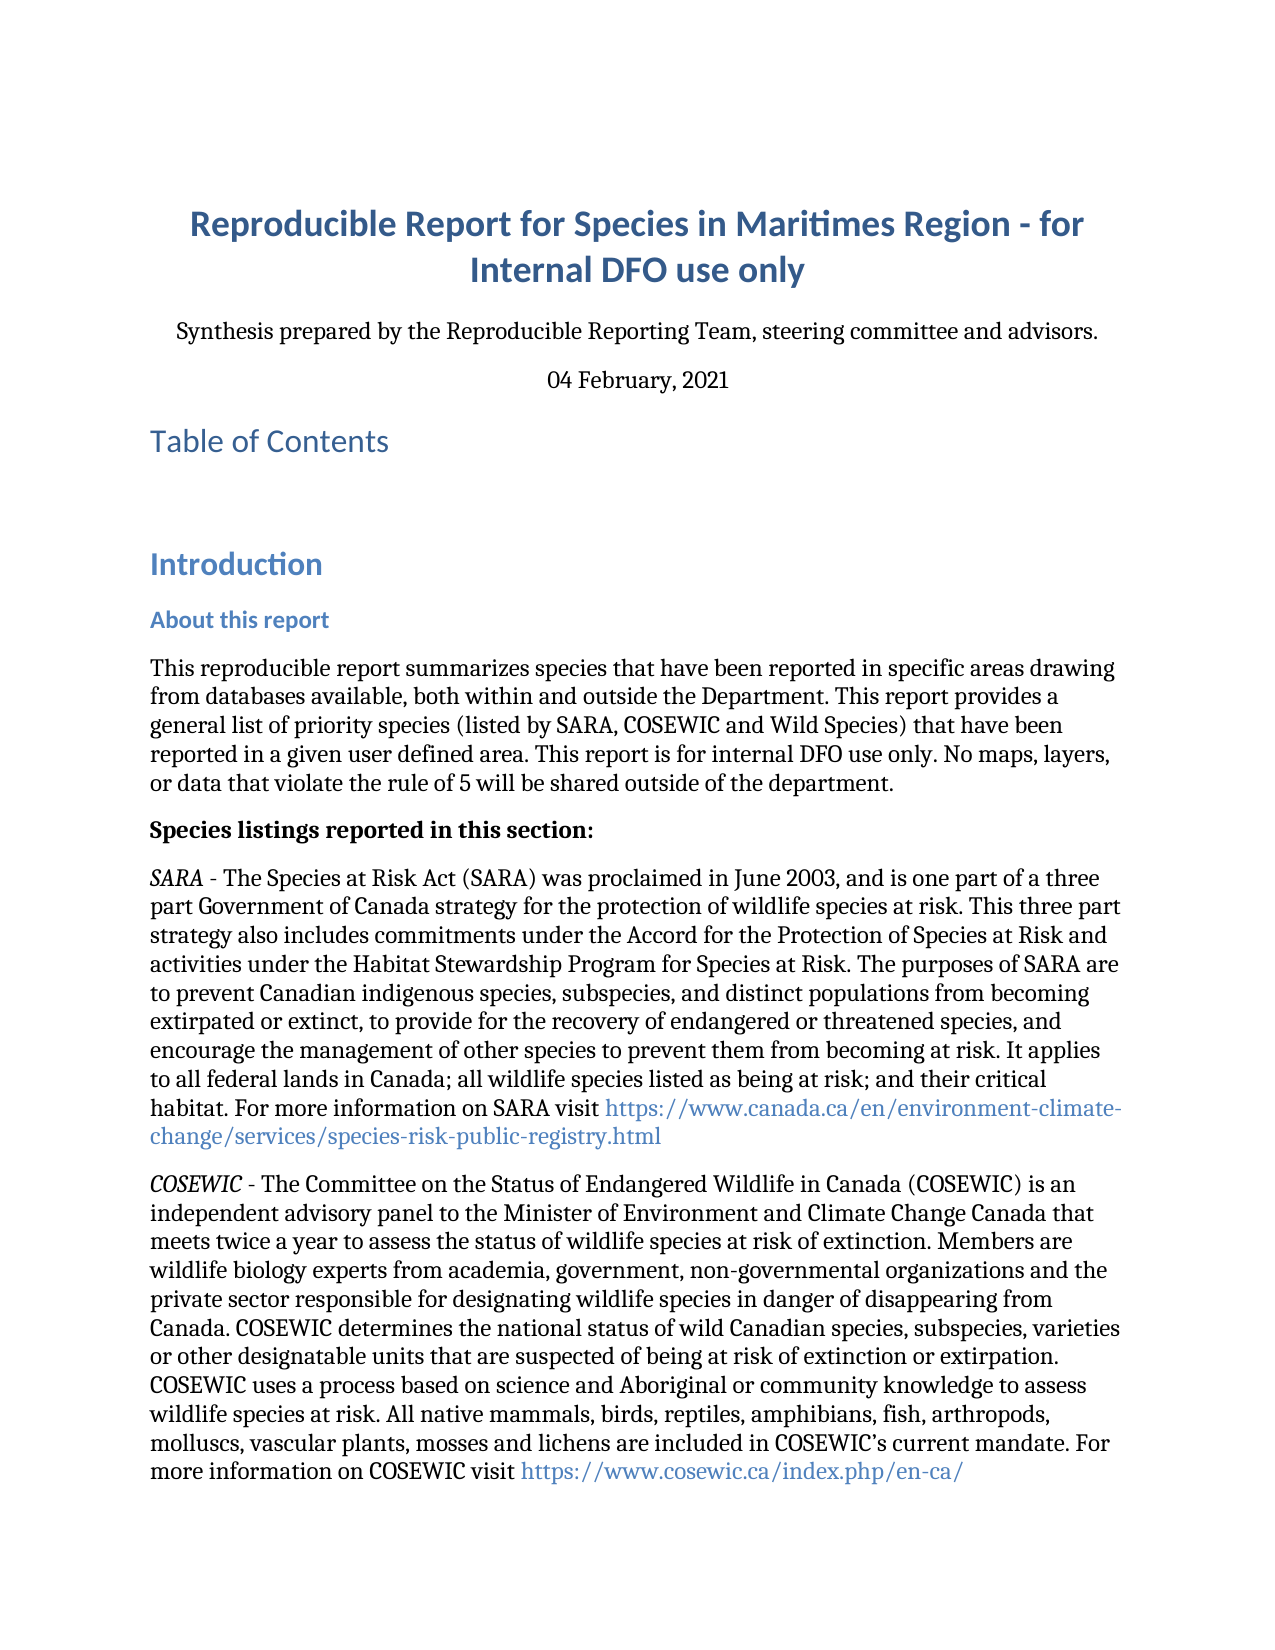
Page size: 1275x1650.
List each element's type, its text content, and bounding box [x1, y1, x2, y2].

subtitle About this report [150, 604, 1125, 635]
text Synthesis prepared by the Reproducible Reporting Team, steering committee and advisors. [150, 317, 1125, 345]
text COSEWIC - The Committee on the Status of Endangered Wildlife in Canada (COSEWIC) is an independent advisory panel to the Minister of Environment and Climate Change Canada that meets twice a year to assess the status of wildlife species at risk of extinction. Members are wildlife biology experts from academia, government, non-governmental organizations and the private sector responsible for designating wildlife species in danger of disappearing from Canada. COSEWIC determines the national status of wild Canadian species, subspecies, varieties or other designatable units that are suspected of being at risk of extinction or extirpation. COSEWIC uses a process based on science and Aboriginal or community knowledge to assess wildlife species at risk. All native mammals, birds, reptiles, amphibians, fish, arthropods, molluscs, vascular plants, mosses and lichens are included in COSEWIC’s current mandate. For more information on COSEWIC visit https://www.cosewic.ca/index.php/en-ca/ [150, 1170, 1125, 1486]
text SARA - The Species at Risk Act (SARA) was proclaimed in June 2003, and is one part of a three part Government of Canada strategy for the protection of wildlife species at risk. This three part strategy also includes commitments under the Accord for the Protection of Species at Risk and activities under the Habitat Stewardship Program for Species at Risk. The purposes of SARA are to prevent Canadian indigenous species, subspecies, and distinct populations from becoming extirpated or extinct, to provide for the recovery of endangered or threatened species, and encourage the management of other species to prevent them from becoming at risk. It applies to all federal lands in Canada; all wildlife species listed as being at risk; and their critical habitat. For more information on SARA visit https://www.canada.ca/en/environment-climate-change/services/species-risk-public-registry.html [150, 863, 1125, 1151]
text 04 February, 2021 [150, 366, 1125, 395]
title Reproducible Report for Species in Maritimes Region - for Internal DFO use only [150, 200, 1125, 292]
subtitle Introduction [150, 543, 1125, 583]
text Species listings reported in this section: [150, 816, 1125, 845]
text This reproducible report summarizes species that have been reported in specific areas drawing from databases available, both within and outside the Department. This report provides a general list of priority species (listed by SARA, COSEWIC and Wild Species) that have been reported in a given user defined area. This report is for internal DFO use only. No maps, layers, or data that violate the rule of 5 will be shared outside of the department. [150, 653, 1125, 797]
